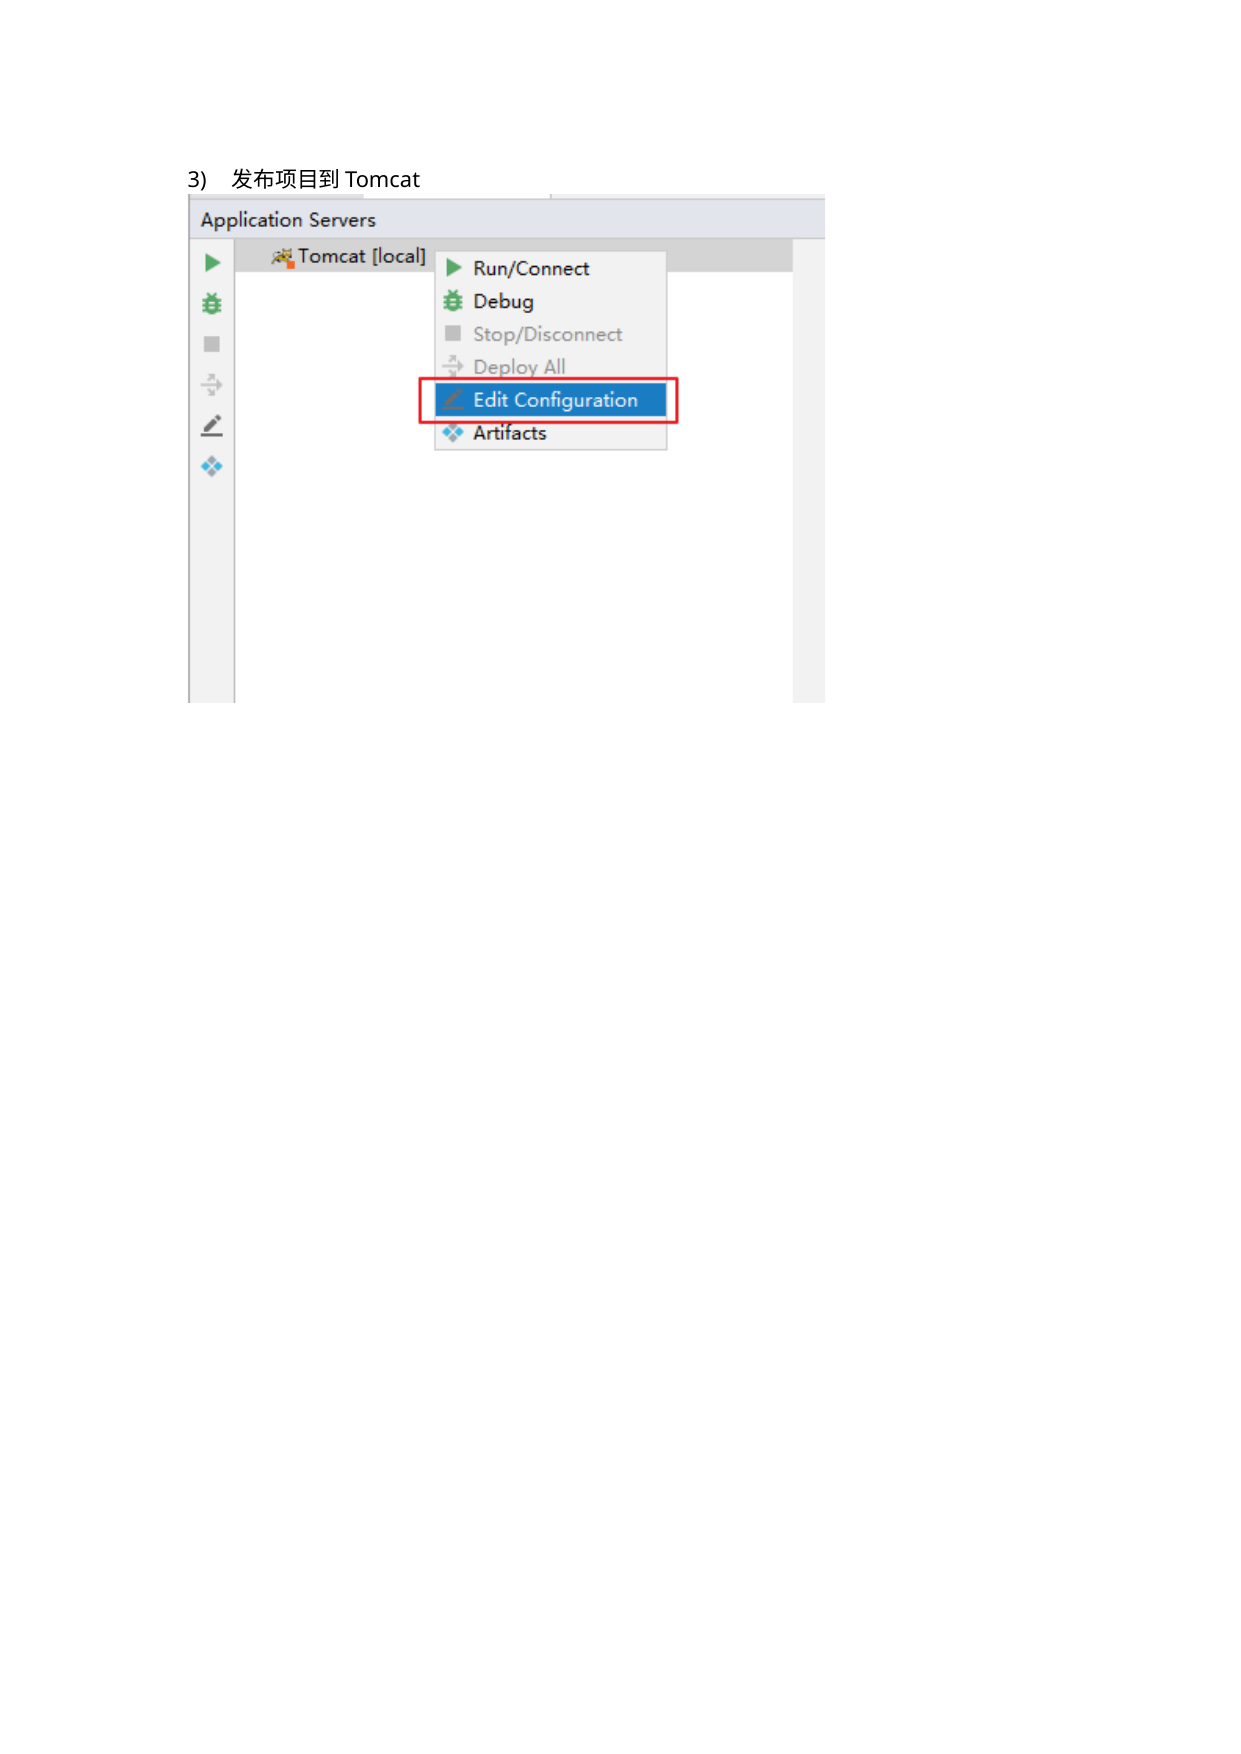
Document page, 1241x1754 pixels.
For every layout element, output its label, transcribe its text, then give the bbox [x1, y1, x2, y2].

list 发布项目到Tomcat [187, 162, 1053, 194]
picture [187, 194, 826, 703]
